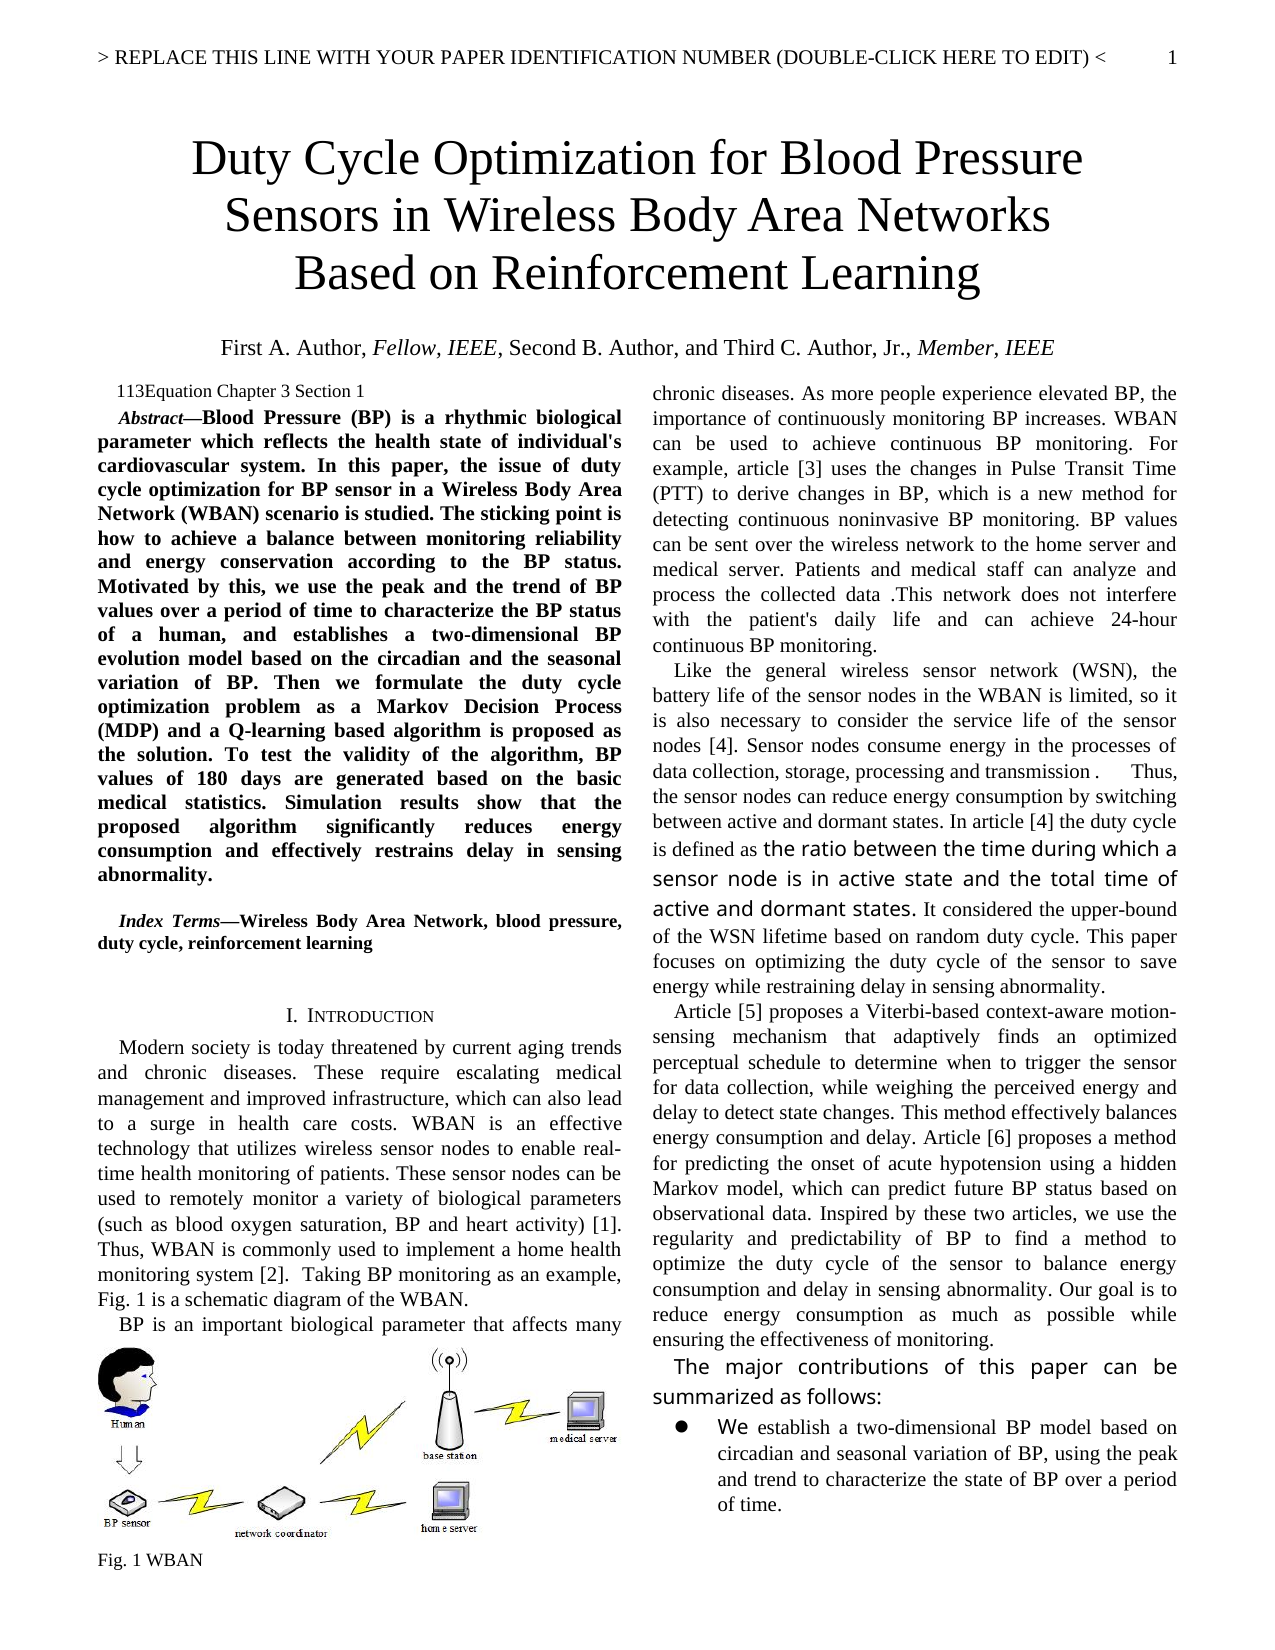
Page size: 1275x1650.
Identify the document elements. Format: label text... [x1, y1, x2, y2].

text First A. Author, Fellow, IEEE, Second B. Author, and Third C. Author, Jr., Member, IEEE [165, 333, 1110, 360]
text BP is an important biological parameter that affects many chronic diseases. As more people experience elevated BP, the importance of continuously monitoring BP increases. WBAN can be used to achieve continuous BP monitoring. For example, article [3] uses the changes in Pulse Transit Time (PTT) to derive changes in BP, which is a new method for detecting continuous noninvasive BP monitoring. BP values can be sent over the wireless network to the home server and medical server. Patients and medical staff can analyze and process the collected data .This network does not interfere with the patient's daily life and can achieve 24-hour continuous BP monitoring. [652, 105, 1177, 657]
text Like the general wireless sensor network (WSN), the battery life of the sensor nodes in the WBAN is limited, so it is also necessary to consider the service life of the sensor nodes [4]. Sensor nodes consume energy in the processes of data collection, storage, processing and transmission . Thus, the sensor nodes can reduce energy consumption by switching between active and dormant states. In article [4] the duty cycle is defined as the ratio between the time during which a sensor node is in active state and the total time of active and dormant states. It considered the upper-bound of the WSN lifetime based on random duty cycle. This paper focuses on optimizing the duty cycle of the sensor to save energy while restraining delay in sensing abnormality. [652, 658, 1177, 998]
text Article [5] proposes a Viterbi-based context-aware motion-sensing mechanism that adaptively finds an optimized perceptual schedule to determine when to trigger the sensor for data collection, while weighing the perceived energy and delay to detect state changes. This method effectively balances energy consumption and delay. Article [6] proposes a method for predicting the onset of acute hypotension using a hidden Markov model, which can predict future BP status based on observational data. Inspired by these two articles, we use the regularity and predictability of BP to find a method to optimize the duty cycle of the sensor to balance energy consumption and delay in sensing abnormality. Our goal is to reduce energy consumption as much as possible while ensuring the effectiveness of monitoring. [652, 999, 1177, 1351]
picture [97, 1347, 623, 1545]
text Index Terms—Wireless Body Area Network, blood pressure, duty cycle, reinforcement learning [97, 910, 622, 953]
list We establish a two-dimensional BP model based on circadian and seasonal variation of BP, using the peak and trend to characterize the state of BP over a period of time. [673, 1412, 1177, 1516]
text Duty Cycle Optimization for Blood Pressure Sensors in Wireless Body Area Networks Based on Reinforcement Learning [165, 128, 1110, 300]
text Abstract—Blood Pressure (BP) is a rhythmic biological parameter which reflects the health state of individual's cardiovascular system. In this paper, the issue of duty cycle optimization for BP sensor in a Wireless Body Area Network (WBAN) scenario is studied. The sticking point is how to achieve a balance between monitoring reliability and energy conservation according to the BP status. Motivated by this, we use the peak and the trend of BP values over a period of time to characterize the BP status of a human, and establishes a two-dimensional BP evolution model based on the circadian and the seasonal variation of BP. Then we formulate the duty cycle optimization problem as a Markov Decision Process (MDP) and a Q-learning based algorithm is proposed as the solution. To test the validity of the algorithm, BP values of 180 days are generated based on the basic medical statistics. Simulation results show that the proposed algorithm significantly reduces energy consumption and effectively restrains delay in sensing abnormality. [97, 405, 622, 886]
text Modern society is today threatened by current aging trends and chronic diseases. These require escalating medical management and improved infrastructure, which can also lead to a surge in health care costs. WBAN is an effective technology that utilizes wireless sensor nodes to enable real-time health monitoring of patients. These sensor nodes can be used to remotely monitor a variety of biological parameters (such as blood oxygen saturation, BP and heart activity) [1]. Thus, WBAN is commonly used to implement a home health monitoring system [2]. Taking BP monitoring as an example, Fig. 1 is a schematic diagram of the WBAN. [97, 1035, 622, 1311]
subtitle INTRODUCTION [97, 1003, 622, 1027]
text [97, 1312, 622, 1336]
text The major contributions of this paper can be summarized as follows: [652, 1352, 1177, 1410]
